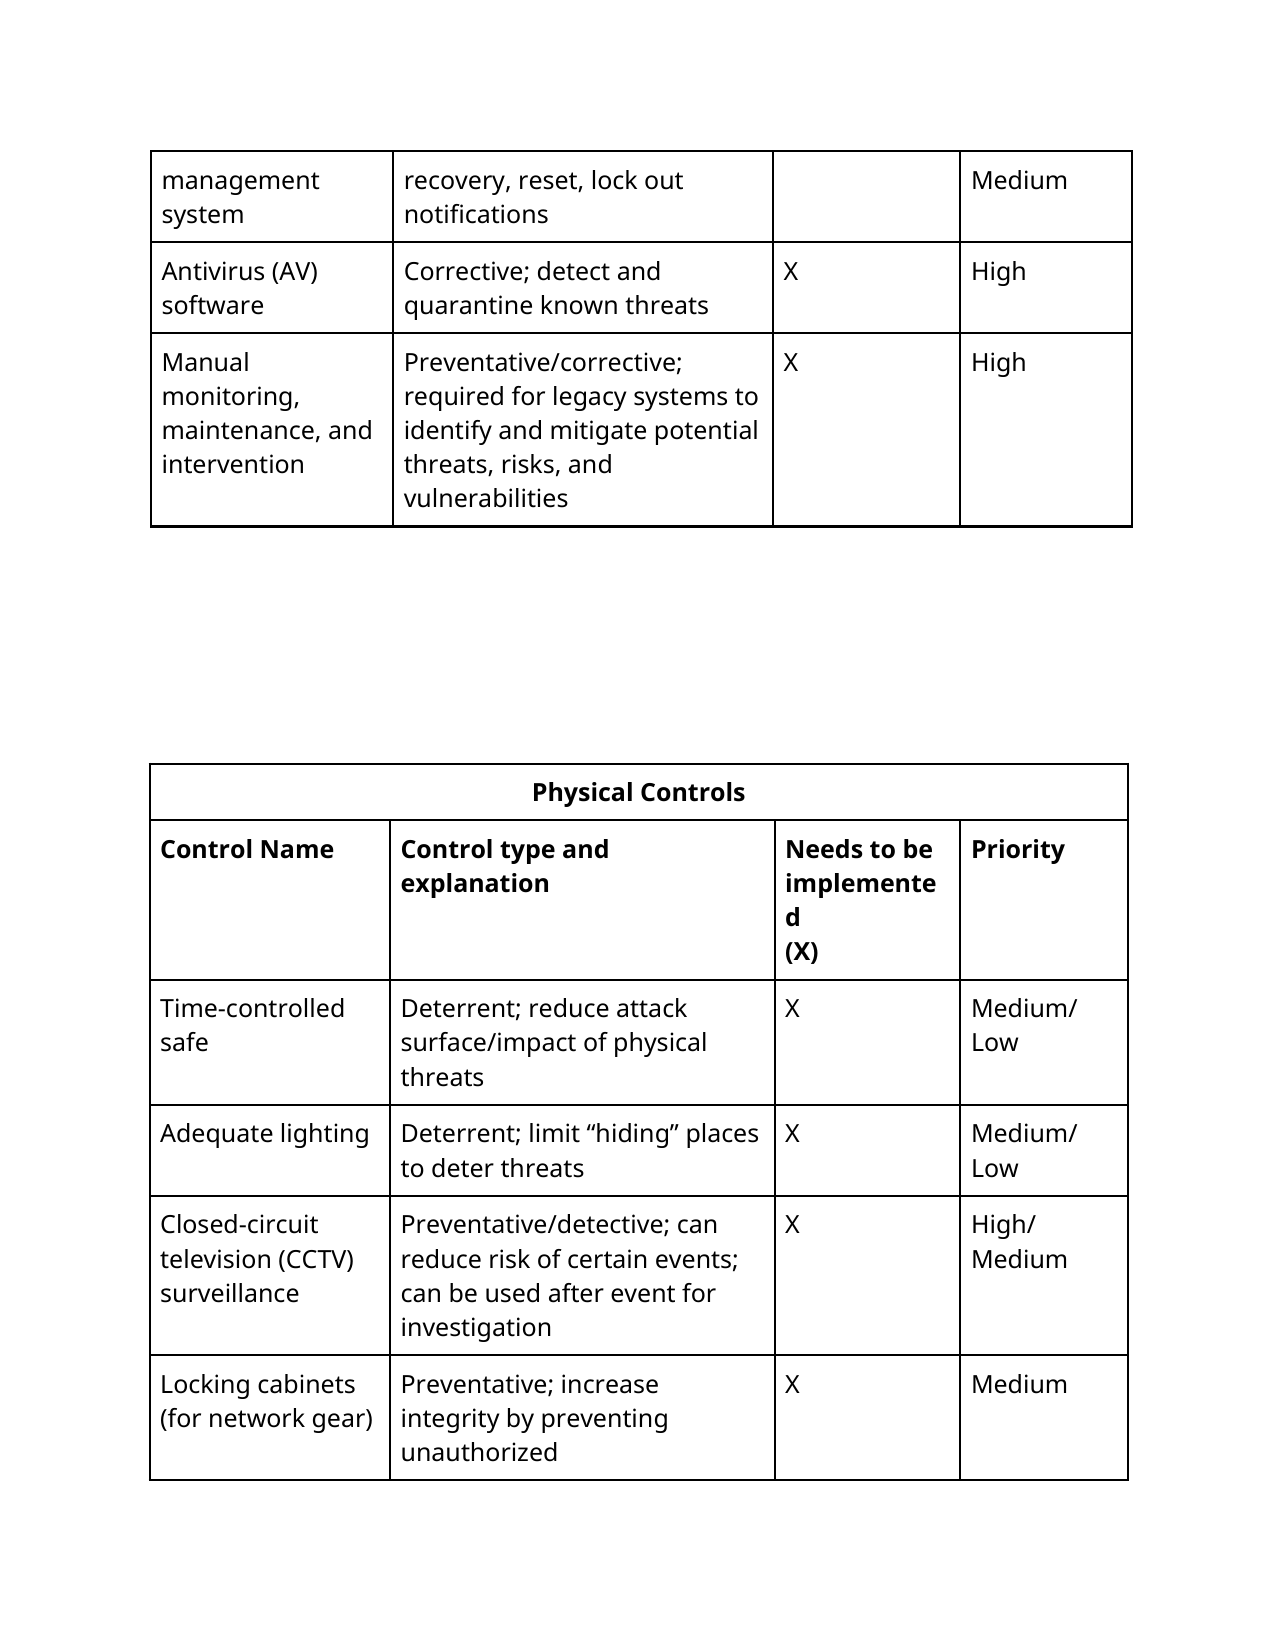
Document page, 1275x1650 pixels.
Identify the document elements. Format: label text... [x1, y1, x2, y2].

table_cell Deterrent; reduce attack surface/impact of physical threats [391, 981, 774, 1104]
table_cell Control Name [151, 821, 389, 978]
table_cell Adequate lighting [151, 1106, 389, 1195]
table_cell Medium [961, 1356, 1127, 1479]
table_cell Preventative/detective; can reduce risk of certain events; can be used after event for investigation [391, 1197, 774, 1354]
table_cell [394, 152, 772, 241]
table_cell Priority [961, 821, 1127, 978]
table_cell High [961, 243, 1131, 332]
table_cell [151, 1356, 389, 1479]
table_cell X [774, 152, 959, 241]
table_cell X [776, 1356, 959, 1479]
table_cell X [774, 243, 959, 332]
table_cell Medium/ Low [961, 1106, 1127, 1195]
table_header Physical Controls [151, 765, 1127, 819]
table_cell Antivirus (AV) software [152, 243, 392, 332]
table_cell Medium/ Low [961, 981, 1127, 1104]
table_cell High/ Medium [961, 152, 1131, 241]
table_cell X [774, 334, 959, 525]
table_cell High/ Medium [961, 1197, 1127, 1354]
table_cell Control type and explanation [391, 821, 774, 978]
table_cell High [961, 334, 1131, 525]
table_cell X [776, 981, 959, 1104]
table_cell Time-controlled safe [151, 981, 389, 1104]
table_cell Manual monitoring, maintenance, and intervention [152, 334, 392, 525]
table_cell Corrective; detect and quarantine known threats [394, 243, 772, 332]
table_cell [391, 1356, 774, 1479]
table_cell Preventative/corrective; required for legacy systems to identify and mitigate potential threats, risks, and vulnerabilities [394, 334, 772, 525]
table_cell Needs to be implemented (X) [776, 821, 959, 978]
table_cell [152, 152, 392, 241]
table_cell Deterrent; limit “hiding” places to deter threats [391, 1106, 774, 1195]
table_cell X [776, 1106, 959, 1195]
table_cell X [776, 1197, 959, 1354]
table_cell Closed-circuit television (CCTV) surveillance [151, 1197, 389, 1354]
